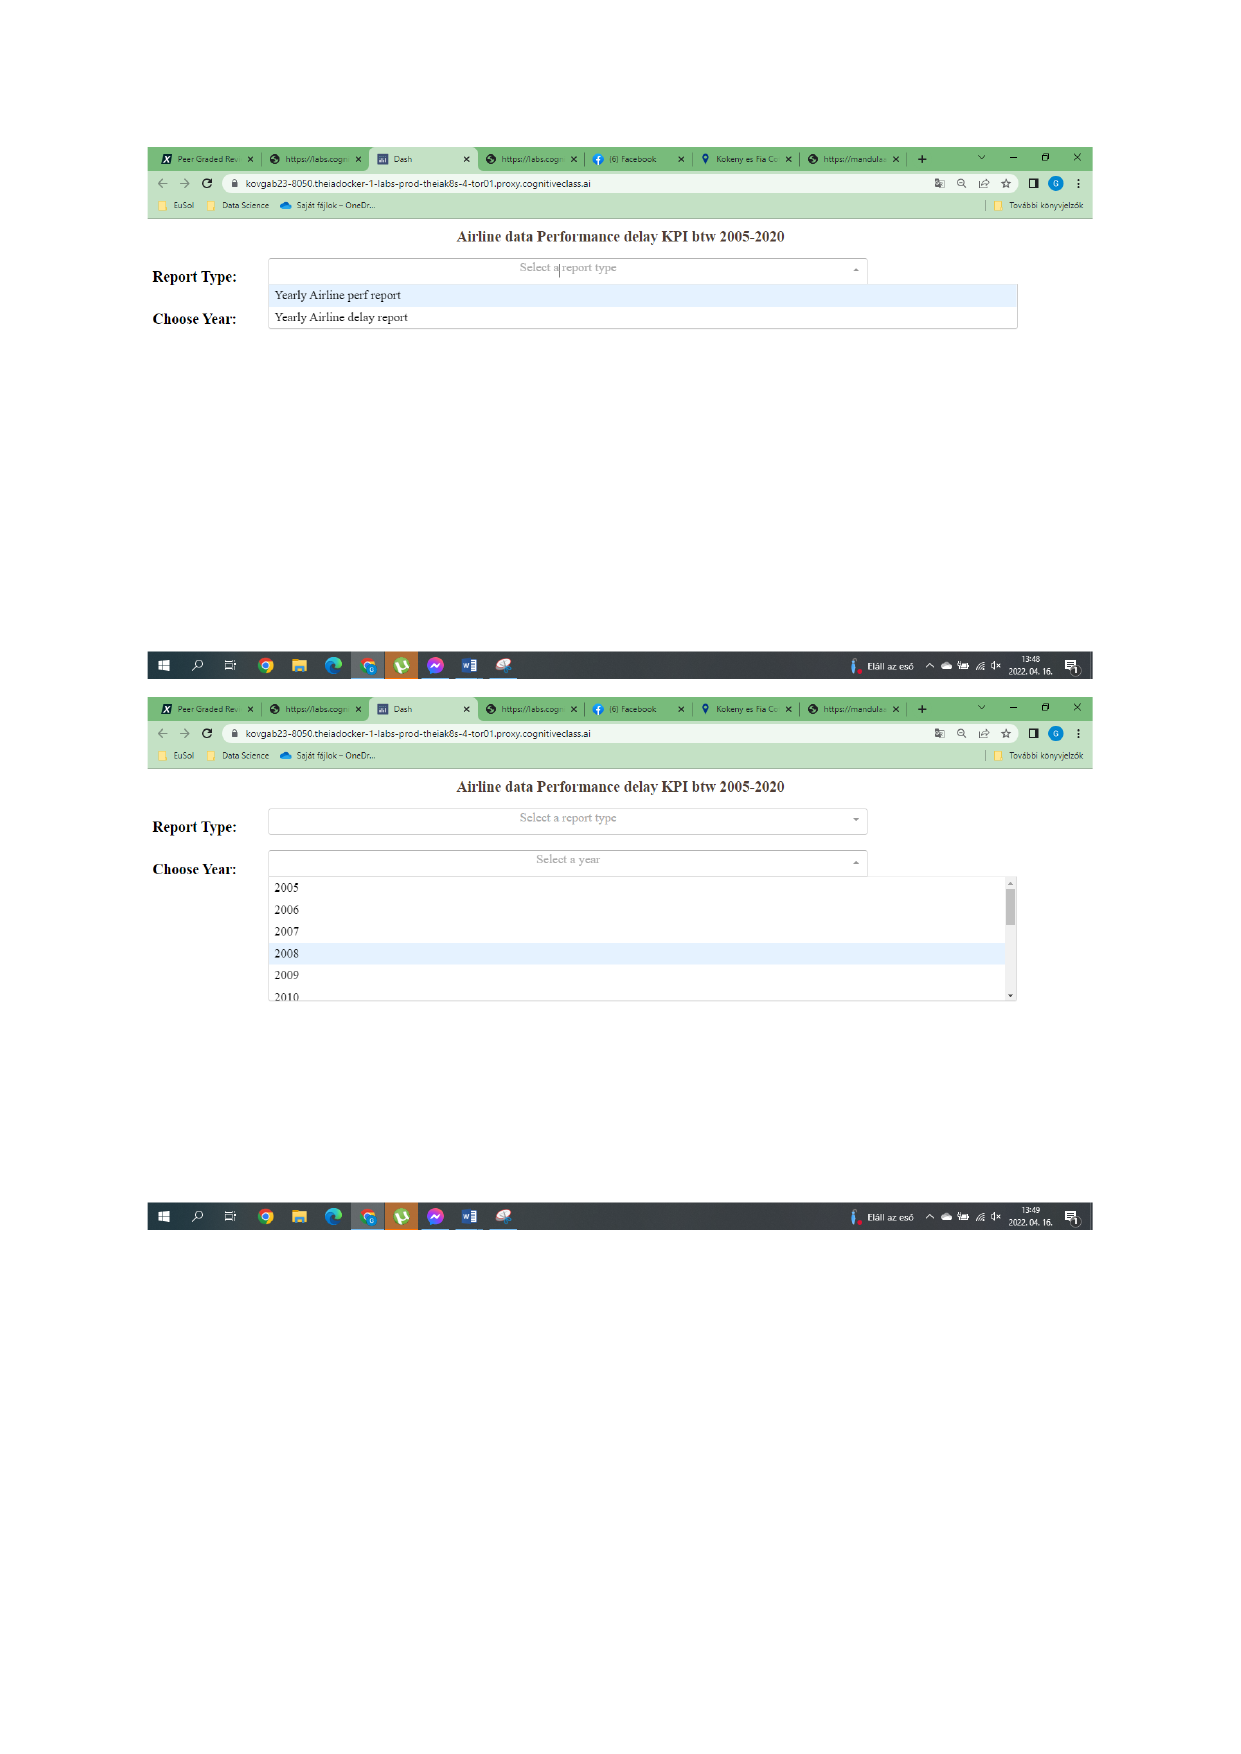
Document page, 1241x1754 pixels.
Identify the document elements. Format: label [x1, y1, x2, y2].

picture [147, 147, 1093, 679]
picture [147, 697, 1093, 1230]
